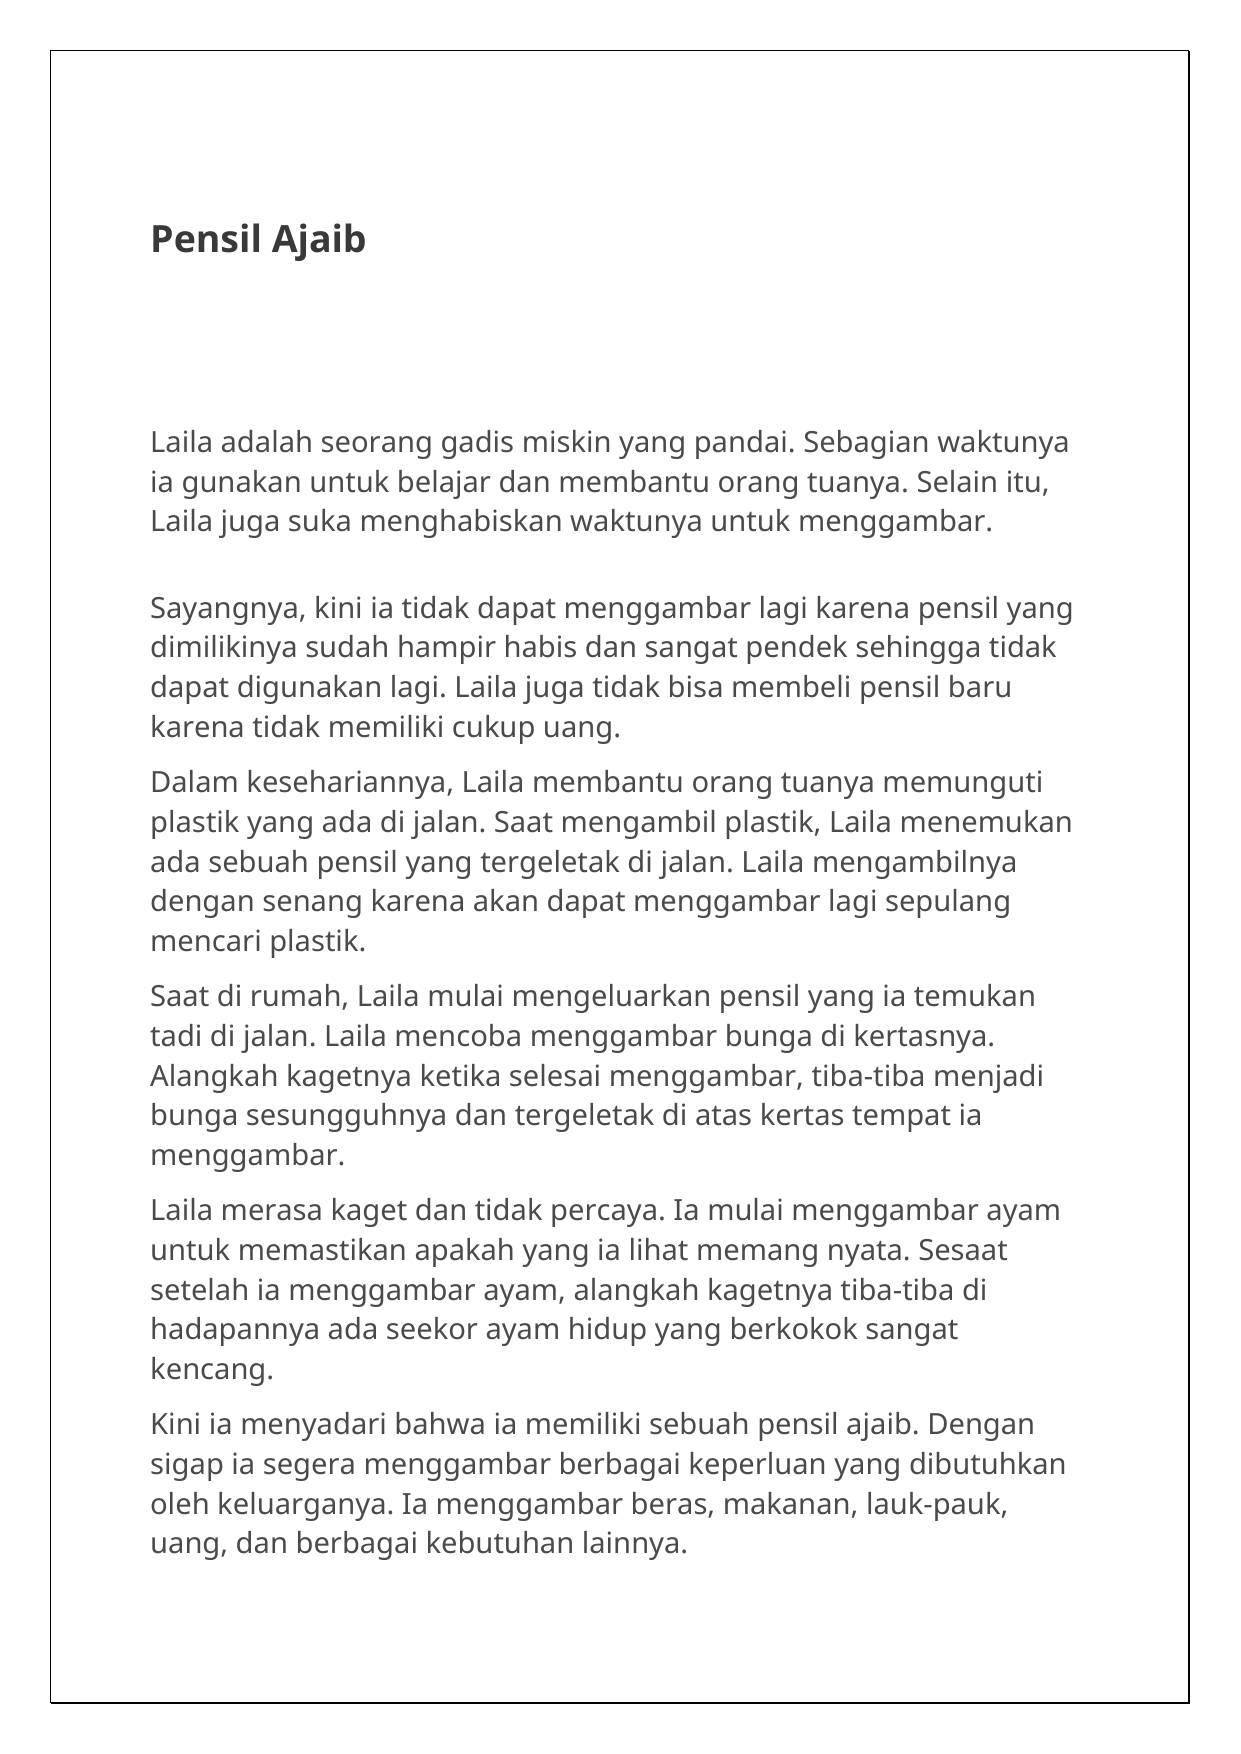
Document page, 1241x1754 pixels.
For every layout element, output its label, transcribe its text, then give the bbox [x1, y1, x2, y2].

text Saat di rumah, Laila mulai mengeluarkan pensil yang ia temukan tadi di jalan. Laila mencoba menggambar bunga di kertasnya. Alangkah kagetnya ketika selesai menggambar, tiba-tiba menjadi bunga sesungguhnya dan tergeletak di atas kertas tempat ia menggambar. [150, 976, 1089, 1174]
text Dalam kesehariannya, Laila membantu orang tuanya memunguti plastik yang ada di jalan. Saat mengambil plastik, Laila menemukan ada sebuah pensil yang tergeletak di jalan. Laila mengambilnya dengan senang karena akan dapat menggambar lagi sepulang mencari plastik. [150, 761, 1089, 960]
text Pensil Ajaib [150, 212, 1089, 263]
text Kini ia menyadari bahwa ia memiliki sebuah pensil ajaib. Dengan sigap ia segera menggambar berbagai keperluan yang dibutuhkan oleh keluarganya. Ia menggambar beras, makanan, lauk-pauk, uang, dan berbagai kebutuhan lainnya. [150, 1404, 1089, 1562]
text Laila merasa kaget dan tidak percaya. Ia mulai menggambar ayam untuk memastikan apakah yang ia lihat memang nyata. Sesaat setelah ia menggambar ayam, alangkah kagetnya tiba-tiba di hadapannya ada seekor ayam hidup yang berkokok sangat kencang. [150, 1189, 1089, 1388]
text Laila adalah seorang gadis miskin yang pandai. Sebagian waktunya ia gunakan untuk belajar dan membantu orang tuanya. Selain itu, Laila juga suka menghabiskan waktunya untuk menggambar. [150, 421, 1089, 540]
text Sayangnya, kini ia tidak dapat menggambar lagi karena pensil yang dimilikinya sudah hampir habis dan sangat pendek sehingga tidak dapat digunakan lagi. Laila juga tidak bisa membeli pensil baru karena tidak memiliki cukup uang. [150, 587, 1089, 746]
